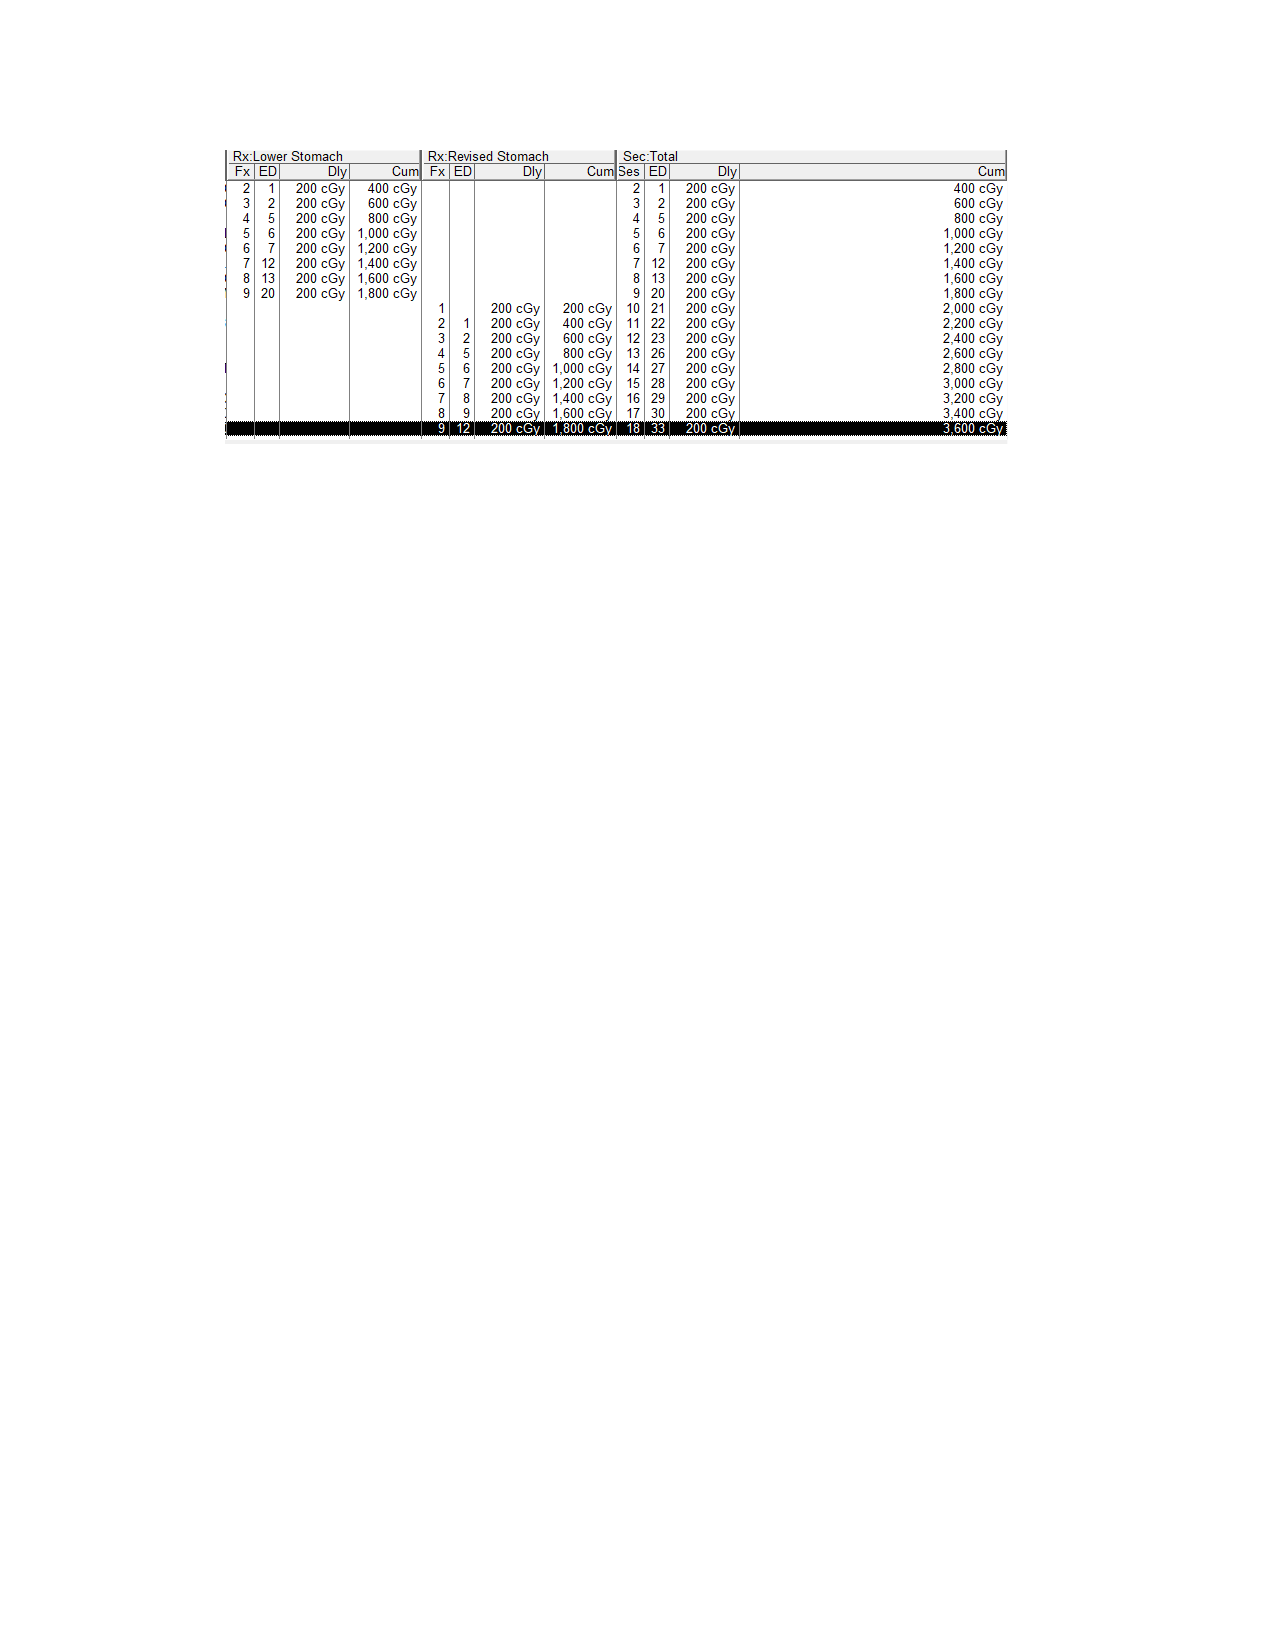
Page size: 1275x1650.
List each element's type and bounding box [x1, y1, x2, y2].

picture [225, 150, 1008, 444]
